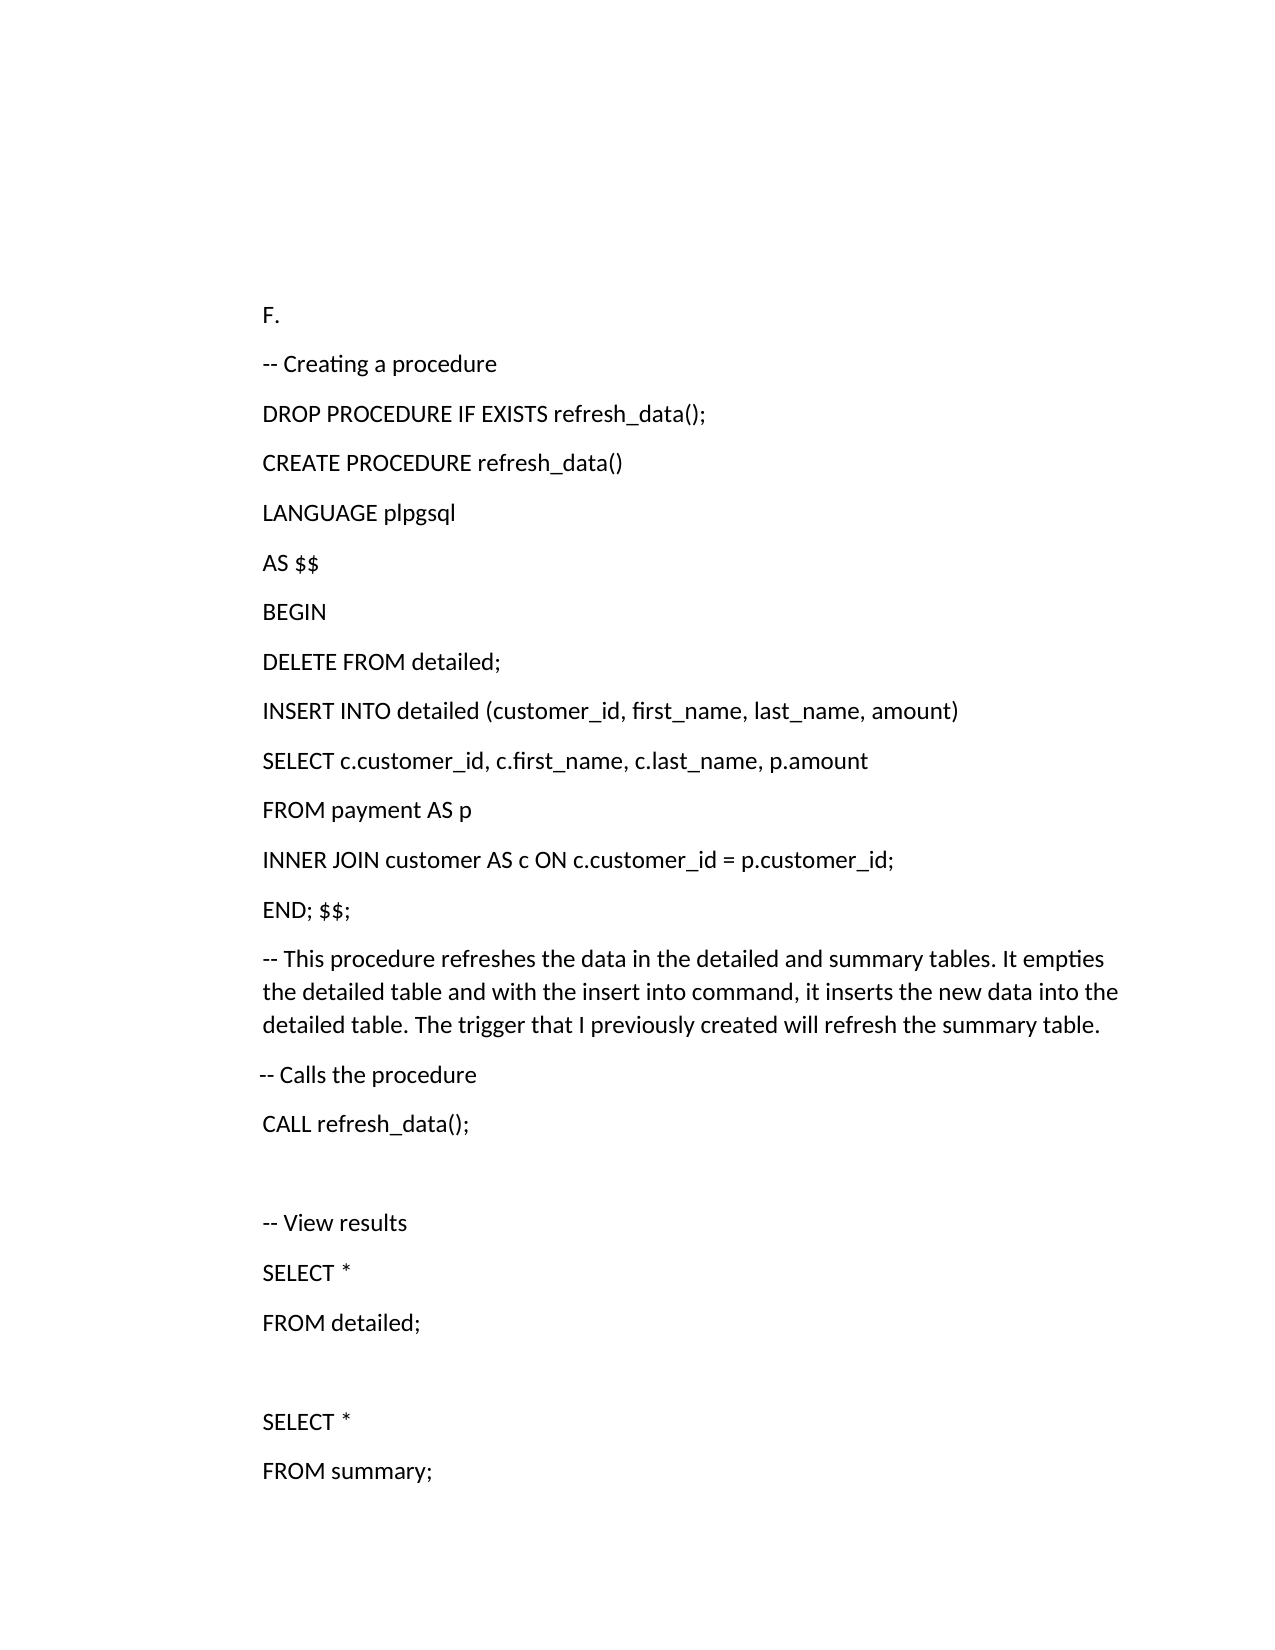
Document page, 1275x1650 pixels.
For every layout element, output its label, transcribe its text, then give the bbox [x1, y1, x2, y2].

text -- Creating a procedure [262, 348, 1125, 379]
text CALL refresh_data(); [262, 1108, 1125, 1139]
text SELECT * [262, 1406, 1125, 1436]
text INNER JOIN customer AS c ON c.customer_id = p.customer_id; [262, 844, 1125, 875]
text END; $$; [262, 894, 1125, 924]
text DROP PROCEDURE IF EXISTS refresh_data(); [262, 398, 1125, 428]
text SELECT * [262, 1257, 1125, 1288]
text FROM summary; [262, 1455, 1125, 1486]
text BEGIN [262, 596, 1125, 627]
text -- View results [262, 1207, 1125, 1238]
text CREATE PROCEDURE refresh_data() [262, 447, 1125, 478]
text INSERT INTO detailed (customer_id, first_name, last_name, amount) [262, 695, 1125, 726]
text -- This procedure refreshes the data in the detailed and summary tables. It empties the detailed table and with the insert into command, it inserts the new data into the detailed table. The trigger that I previously created will refresh the summary table. [262, 943, 1125, 1040]
text SELECT c.customer_id, c.first_name, c.last_name, p.amount [262, 745, 1125, 776]
text AS $$ [262, 547, 1125, 577]
text LANGUAGE plpgsql [262, 497, 1125, 528]
text FROM payment AS p [262, 794, 1125, 825]
text -- Calls the procedure [150, 1059, 1125, 1089]
text FROM detailed; [262, 1307, 1125, 1337]
text F. [262, 299, 1125, 329]
text DELETE FROM detailed; [262, 646, 1125, 676]
